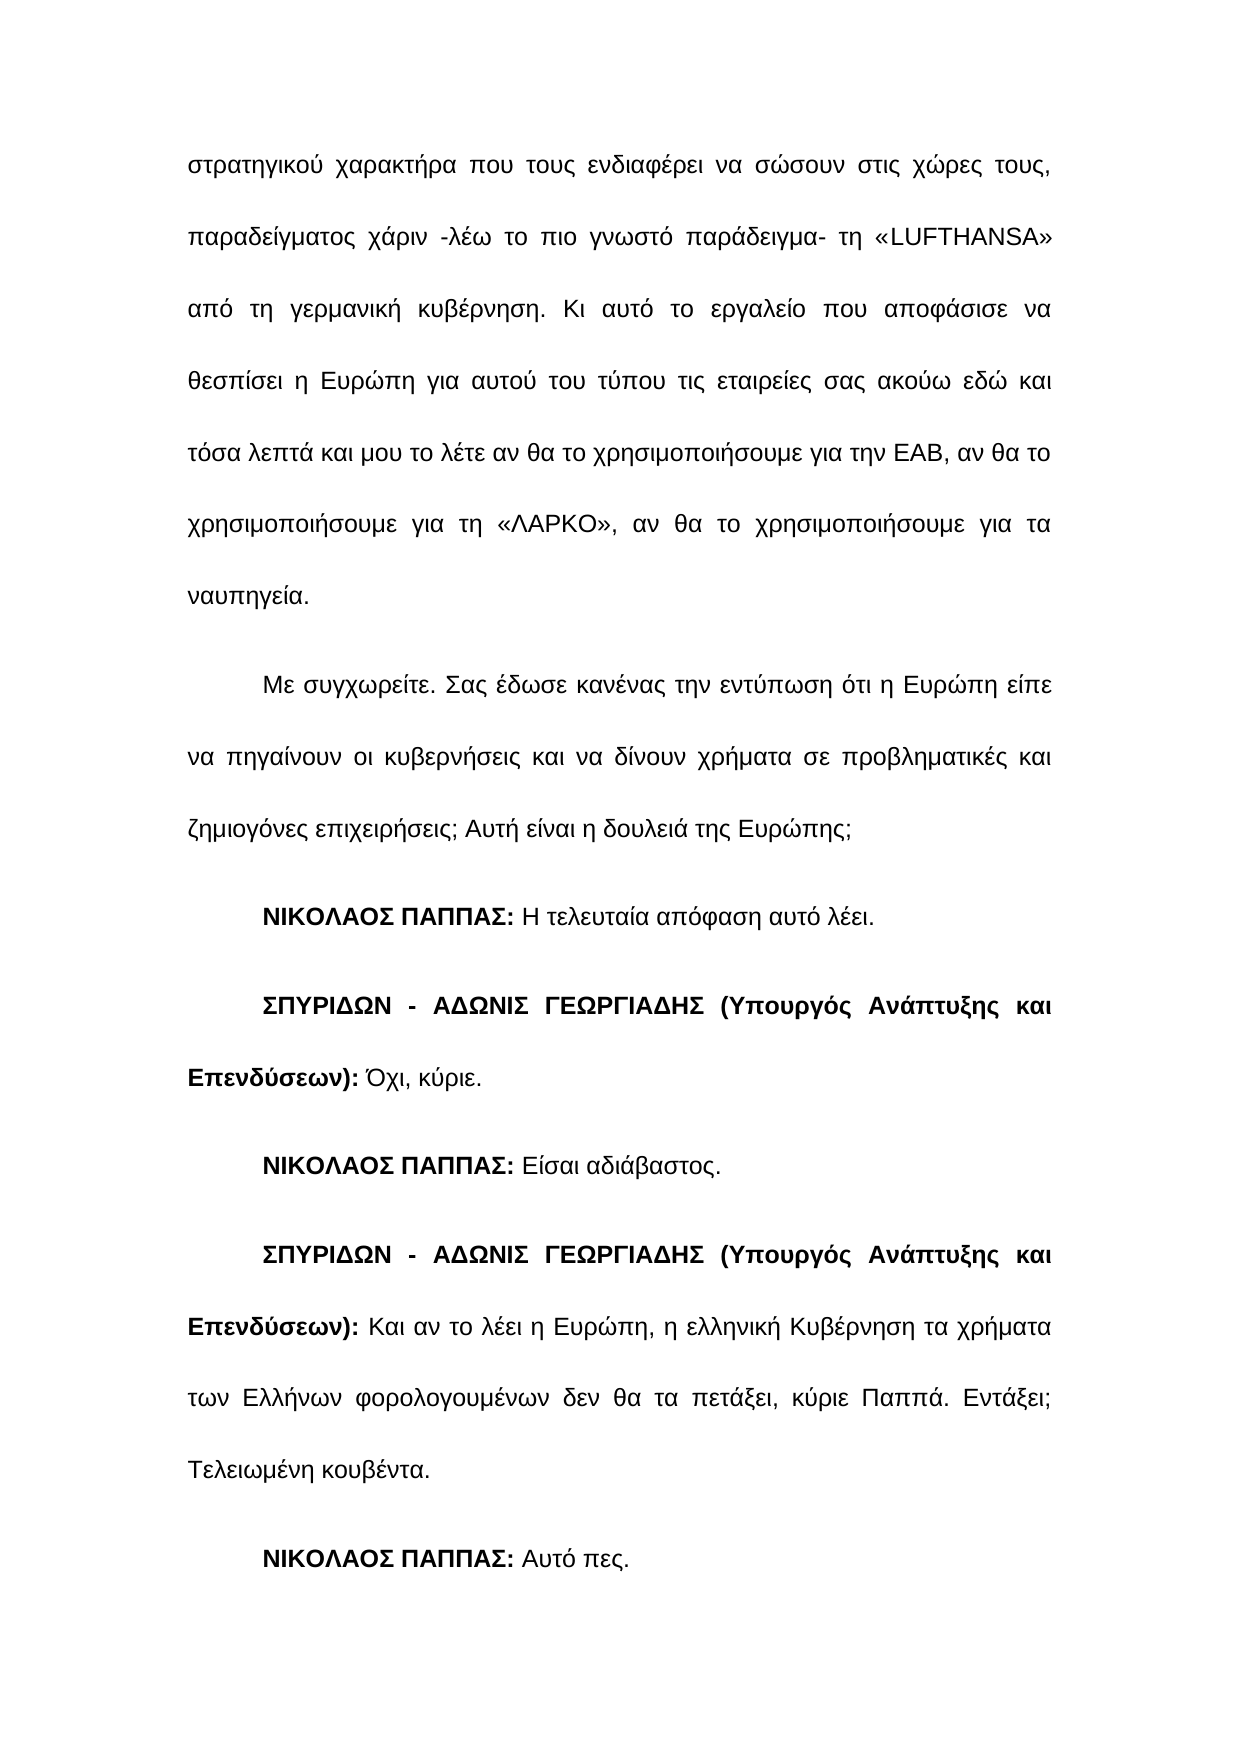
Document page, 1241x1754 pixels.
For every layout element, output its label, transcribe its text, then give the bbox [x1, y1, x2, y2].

text ΝΙΚΟΛΑΟΣ ΠΑΠΠΑΣ: Η τελευταία απόφαση αυτό λέει. [187, 902, 1053, 931]
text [187, 150, 1053, 610]
text ΣΠΥΡΙΔΩΝ - ΑΔΩΝΙΣ ΓΕΩΡΓΙΑΔΗΣ (Υπουργός Ανάπτυξης και Επενδύσεων): Και αν το λέει η Ευρώπη, η ελληνική Κυβέρνηση τα χρήματα των Ελλήνων φορολογουμένων δεν θα τα πετάξει, κύριε Παππά. Εντάξει; Τελειωμένη κουβέντα. [187, 1239, 1053, 1484]
text Με συγχωρείτε. Σας έδωσε κανένας την εντύπωση ότι η Ευρώπη είπε να πηγαίνουν οι κυβερνήσεις και να δίνουν χρήματα σε προβληματικές και ζημιογόνες επιχειρήσεις; Αυτή είναι η δουλειά της Ευρώπης; [187, 670, 1053, 842]
text ΣΠΥΡΙΔΩΝ - ΑΔΩΝΙΣ ΓΕΩΡΓΙΑΔΗΣ (Υπουργός Ανάπτυξης και Επενδύσεων): Όχι, κύριε. [187, 991, 1053, 1091]
text ΝΙΚΟΛΑΟΣ ΠΑΠΠΑΣ: Αυτό πες. [187, 1544, 1053, 1572]
text ΝΙΚΟΛΑΟΣ ΠΑΠΠΑΣ: Είσαι αδιάβαστος. [187, 1151, 1053, 1180]
